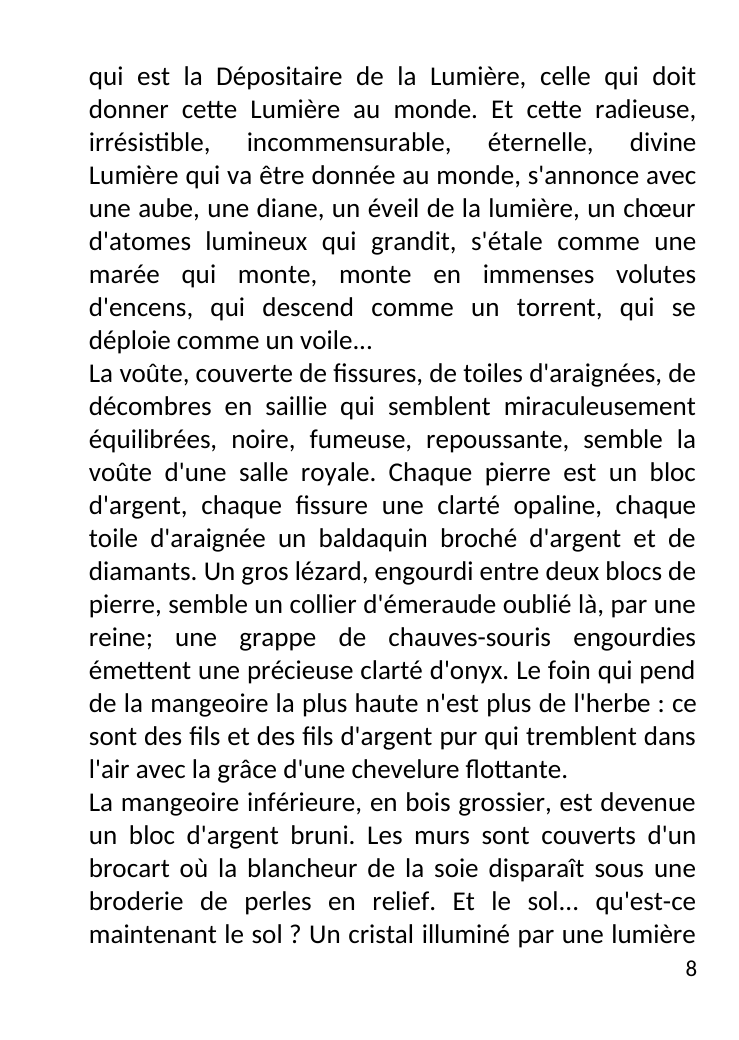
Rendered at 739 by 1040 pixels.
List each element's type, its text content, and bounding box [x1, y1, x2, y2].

text La voûte, couverte de fissures, de toiles d'araignées, de décombres en saillie qui semblent miraculeusement équilibrées, noire, fumeuse, repoussante, semble la voûte d'une salle royale. Chaque pierre est un bloc d'argent, chaque fissure une clarté opaline, chaque toile d'araignée un baldaquin broché d'argent et de diamants. Un gros lézard, engourdi entre deux blocs de pierre, semble un collier d'émeraude oublié là, par une reine; une grappe de chauves-souris engourdies émettent une précieuse clarté d'onyx. Le foin qui pend de la mangeoire la plus haute n'est plus de l'herbe : ce sont des fils et des fils d'argent pur qui tremblent dans l'air avec la grâce d'une chevelure flottante. [89, 356, 697, 786]
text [89, 59, 697, 356]
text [89, 786, 697, 951]
